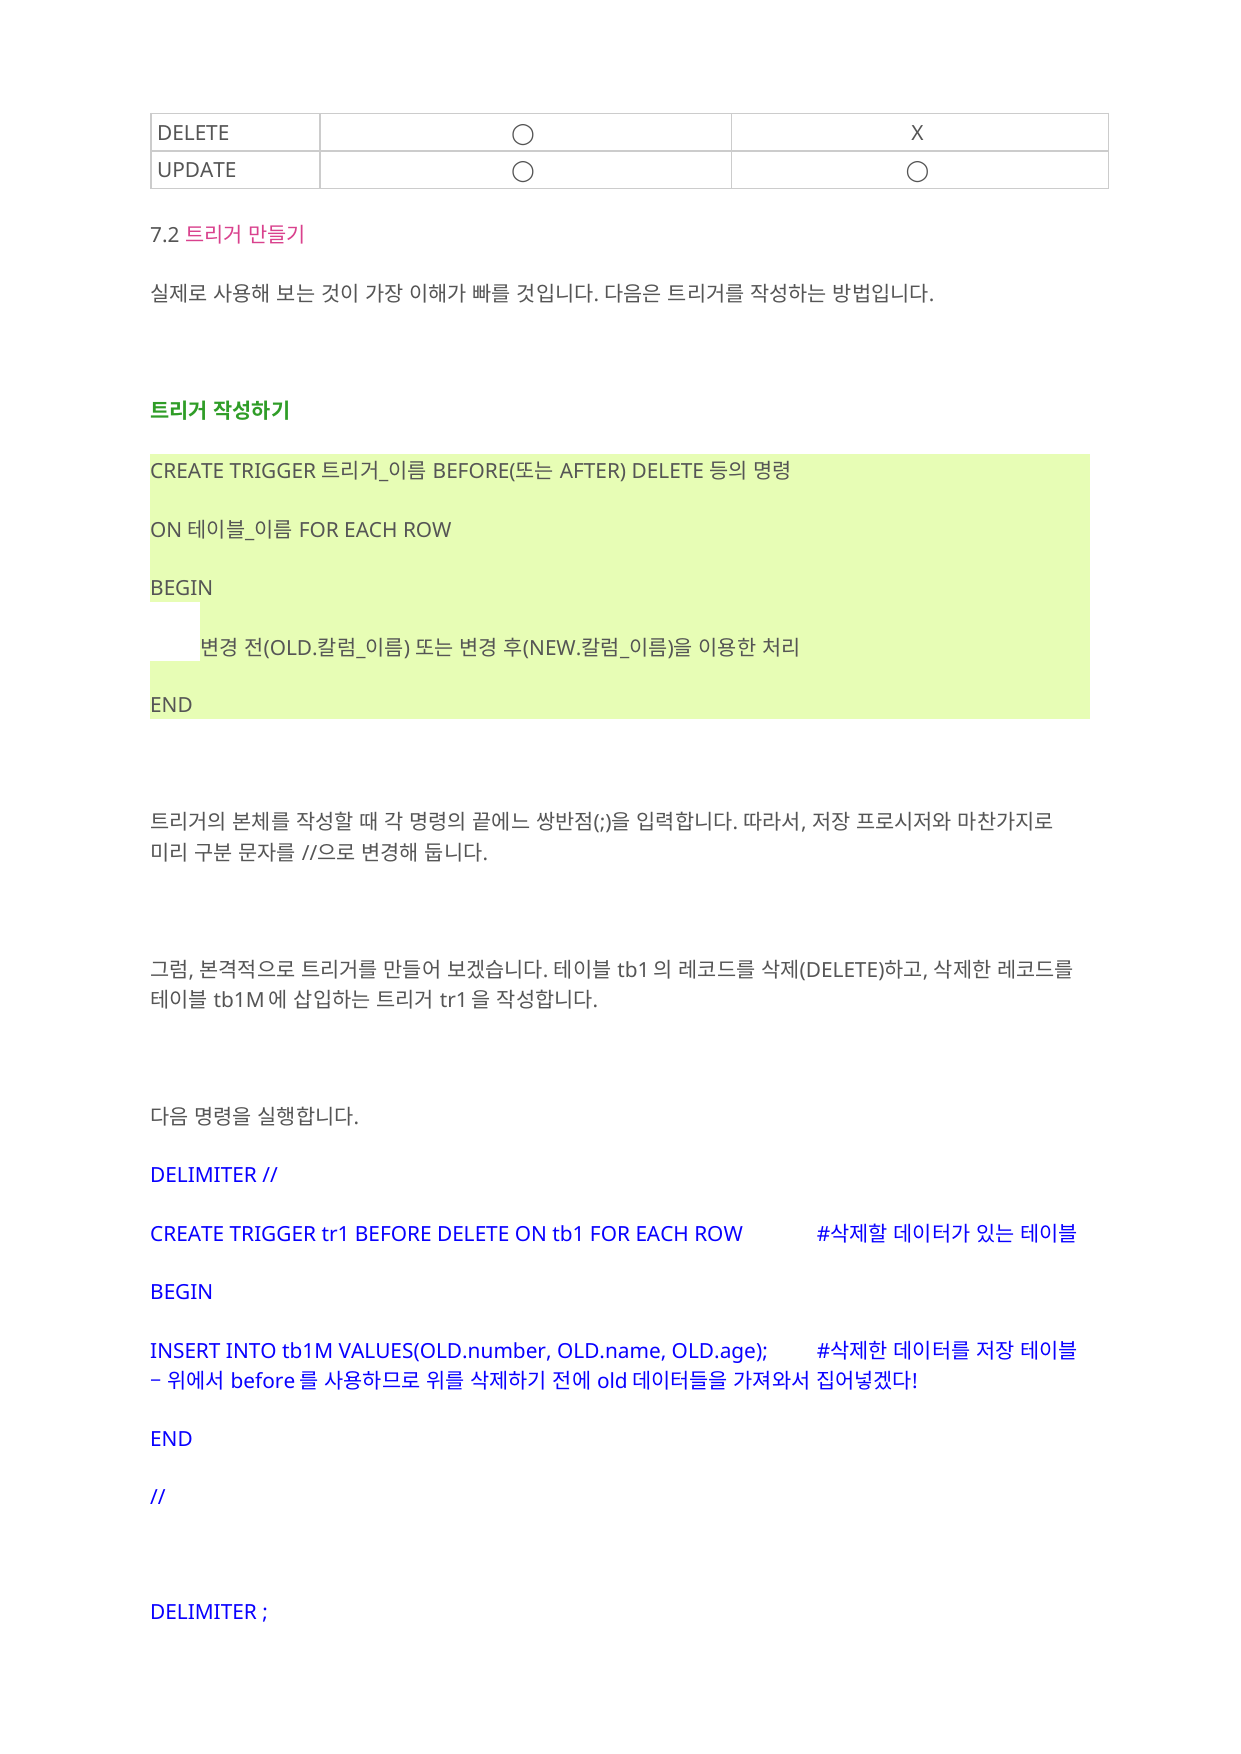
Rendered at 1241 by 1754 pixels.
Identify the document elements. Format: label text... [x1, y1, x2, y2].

table_cell DELETE [152, 114, 319, 150]
text 7.2 트리거 만들기 [150, 218, 1090, 248]
text CREATE TRIGGER 트리거_이름 BEFORE(또는 AFTER) DELETE 등의 명령 [150, 454, 1090, 484]
text 실제로 사용해 보는 것이 가장 이해가 빠를 것입니다. 다음은 트리거를 작성하는 방법입니다. [150, 278, 1090, 308]
text END [150, 1424, 1090, 1453]
text 변경 전(OLD.칼럼_이름) 또는 변경 후(NEW.칼럼_이름)을 이용한 처리 [200, 631, 1090, 661]
text // [150, 1482, 1090, 1510]
table_cell ◯ [732, 152, 1108, 187]
text BEGIN [150, 573, 1090, 602]
table_cell ◯ [321, 114, 731, 150]
text INSERT INTO tb1M VALUES(OLD.number, OLD.name, OLD.age); #삭제한 데이터를 저장 테이블 – 위에서 before를 사용하므로 위를 삭제하기 전에 old데이터들을 가져와서 집어넣겠다! [150, 1334, 1090, 1395]
text 다음 명령을 실행합니다. [150, 1100, 1090, 1131]
text 트리거의 본체를 작성할 때 각 명령의 끝에느 쌍반점(;)을 입력합니다. 따라서, 저장 프로시저와 마찬가지로 미리 구분 문자를 //으로 변경해 둡니다. [150, 805, 1090, 866]
text 트리거 작성하기 [150, 395, 1090, 425]
text CREATE TRIGGER tr1 BEFORE DELETE ON tb1 FOR EACH ROW #삭제할 데이터가 있는 테이블 [150, 1217, 1090, 1248]
text DELIMITER ; [150, 1597, 1090, 1625]
table_cell Х [732, 114, 1108, 150]
text ON 테이블_이름 FOR EACH ROW [150, 514, 1090, 544]
text BEGIN [150, 1277, 1090, 1305]
table_cell UPDATE [152, 152, 319, 187]
table_cell ◯ [321, 152, 731, 187]
text END [150, 690, 1090, 719]
text DELIMITER // [150, 1160, 1090, 1188]
text 그럼, 본격적으로 트리거를 만들어 보겠습니다. 테이블 tb1의 레코드를 삭제(DELETE)하고, 삭제한 레코드를 테이블 tb1M에 삽입하는 트리거 tr1을 작성합니다. [150, 953, 1090, 1013]
